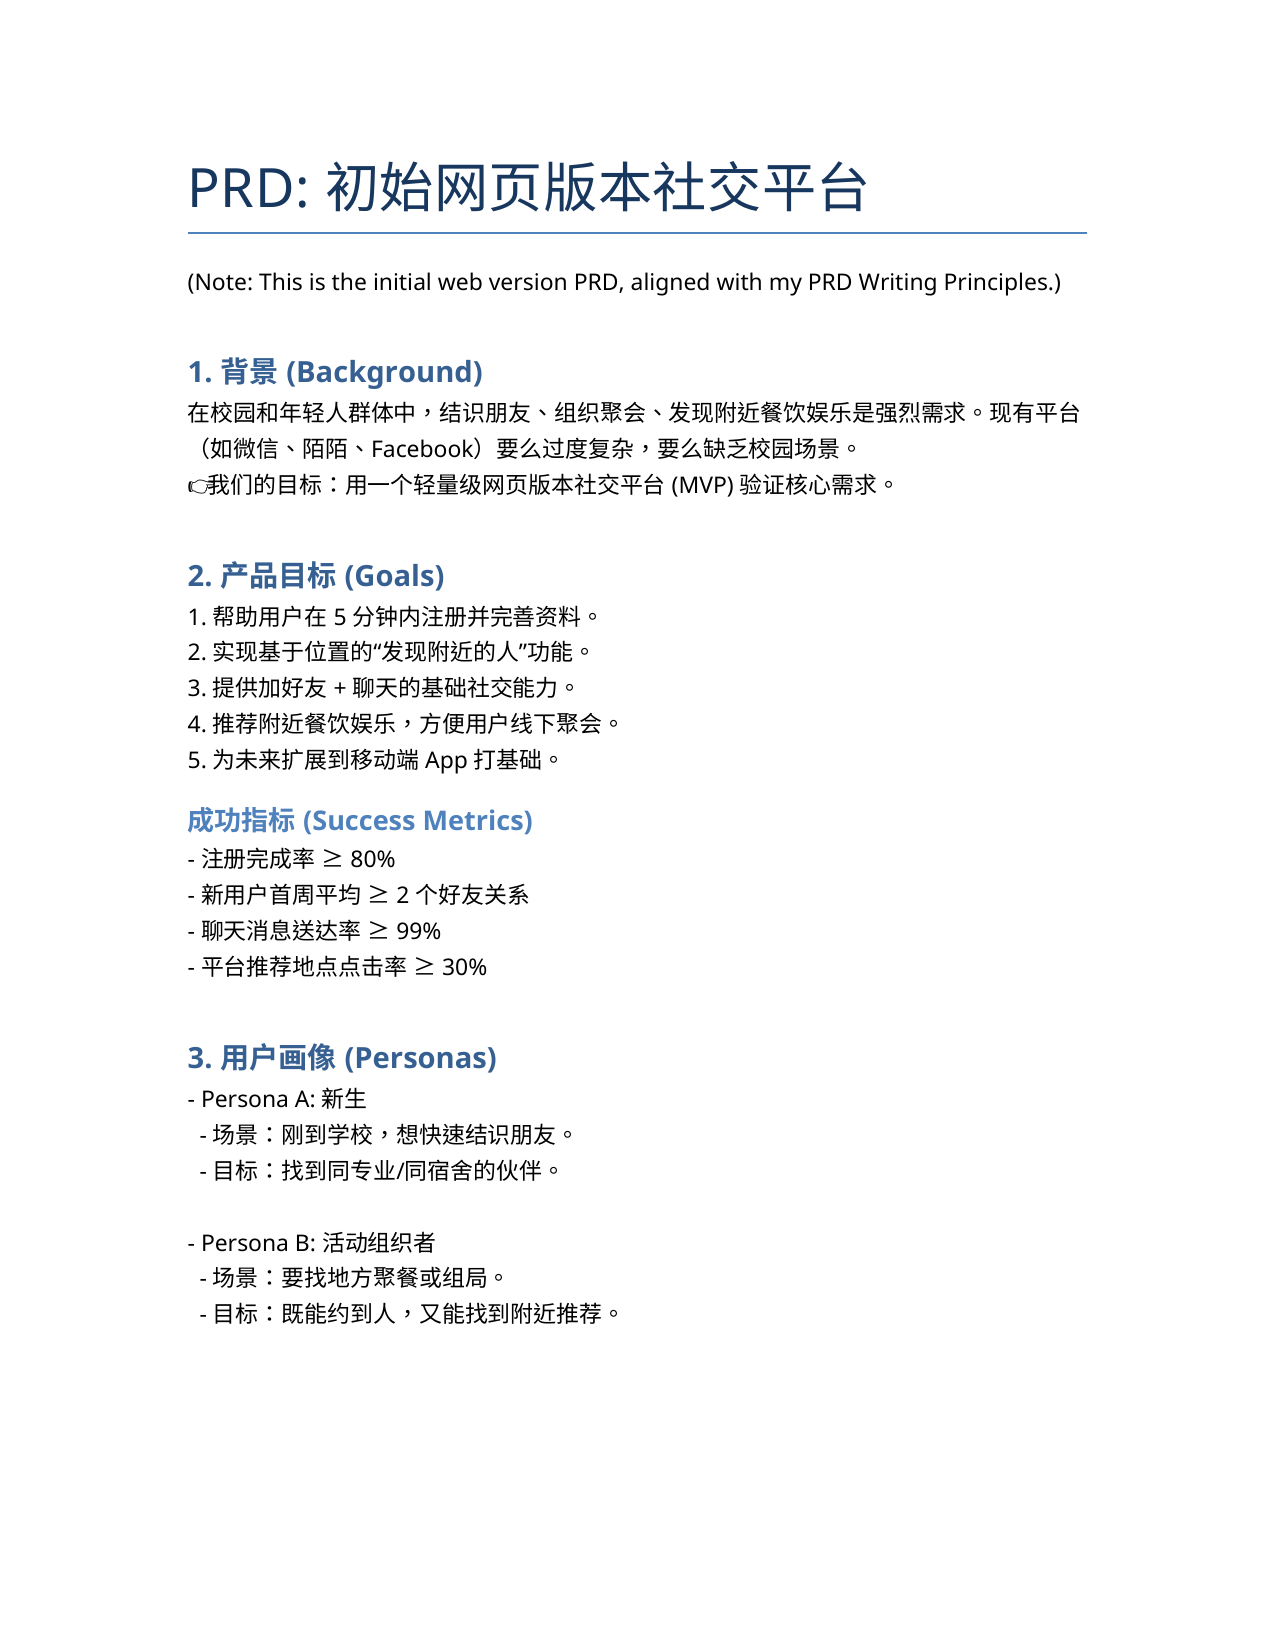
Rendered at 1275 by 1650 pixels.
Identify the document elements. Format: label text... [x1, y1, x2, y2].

subtitle 3. 用户画像 (Personas) [187, 1037, 1087, 1077]
subtitle 成功指标 (Success Metrics) [187, 801, 1087, 838]
text - 注册完成率 ≥ 80% - 新用户首周平均 ≥ 2 个好友关系 - 聊天消息送达率 ≥ 99% - 平台推荐地点点击率 ≥ 30% [187, 843, 1087, 982]
title PRD: 初始网页版本社交平台 [187, 150, 1087, 234]
text - Persona A: 新生 - 场景：刚到学校，想快速结识朋友。 - 目标：找到同专业/同宿舍的伙伴。 - Persona B: 活动组织者 - 场景：要找地方聚餐或组局。 - 目标：既能约到人，又能找到附近推荐。 [187, 1083, 1087, 1329]
text (Note: This is the initial web version PRD, aligned with my PRD Writing Principles.) [187, 265, 1087, 297]
text 1. 帮助用户在 5 分钟内注册并完善资料。 2. 实现基于位置的“发现附近的人”功能。 3. 提供加好友 + 聊天的基础社交能力。 4. 推荐附近餐饮娱乐，方便用户线下聚会。 5. 为未来扩展到移动端 App 打基础。 [187, 600, 1087, 775]
subtitle 1. 背景 (Background) [187, 351, 1087, 391]
text 在校园和年轻人群体中，结识朋友、组织聚会、发现附近餐饮娱乐是强烈需求。现有平台（如微信、陌陌、Facebook）要么过度复杂，要么缺乏校园场景。 👉 我们的目标：用一个轻量级网页版本社交平台 (MVP) 验证核心需求。 [187, 397, 1087, 500]
subtitle 2. 产品目标 (Goals) [187, 555, 1087, 594]
